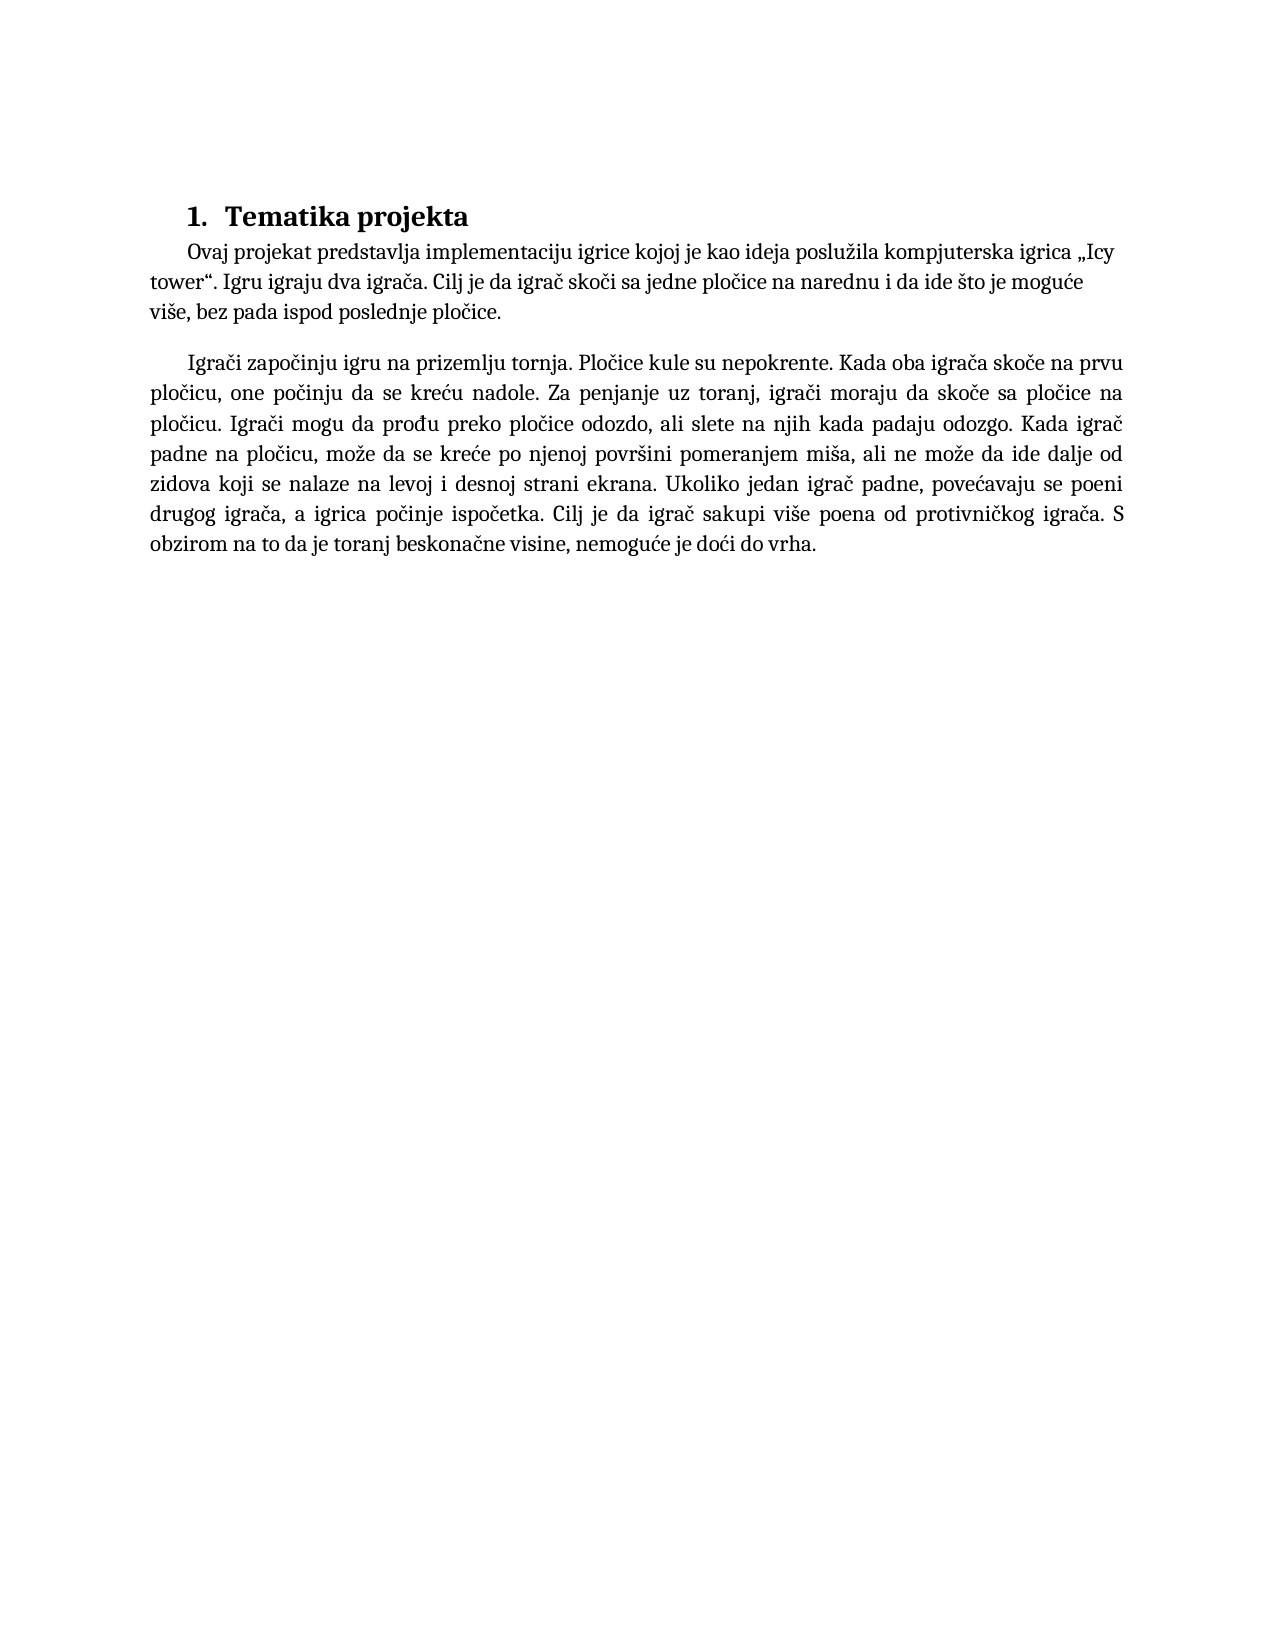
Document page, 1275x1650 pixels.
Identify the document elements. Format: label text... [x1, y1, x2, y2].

text Igrači započinju igru na prizemlju tornja. Pločice kule su nepokrente. Kada oba igrača skoče na prvu pločicu, one počinju da se kreću nadole. Za penjanje uz toranj, igrači moraju da skoče sa pločice na pločicu. Igrači mogu da prođu preko pločice odozdo, ali slete na njih kada padaju odozgo. Kada igrač padne na pločicu, može da se kreće po njenoj površini pomeranjem miša, ali ne može da ide dalje od zidova koji se nalaze na levoj i desnoj strani ekrana. Ukoliko jedan igrač padne, povećavaju se poeni drugog igrača, a igrica počinje ispočetka. Cilj je da igrač sakupi više poena od protivničkog igrača. S obzirom na to da je toranj beskonačne visine, nemoguće je doći do vrha. [150, 350, 1125, 558]
subtitle Tematika projekta [187, 200, 1125, 233]
text Ovaj projekat predstavlja implementaciju igrice kojoj je kao ideja poslužila kompjuterska igrica „Icy tower“. Igru igraju dva igrača. Cilj je da igrač skoči sa jedne pločice na narednu i da ide što je moguće više, bez pada ispod poslednje pločice. [150, 238, 1125, 325]
